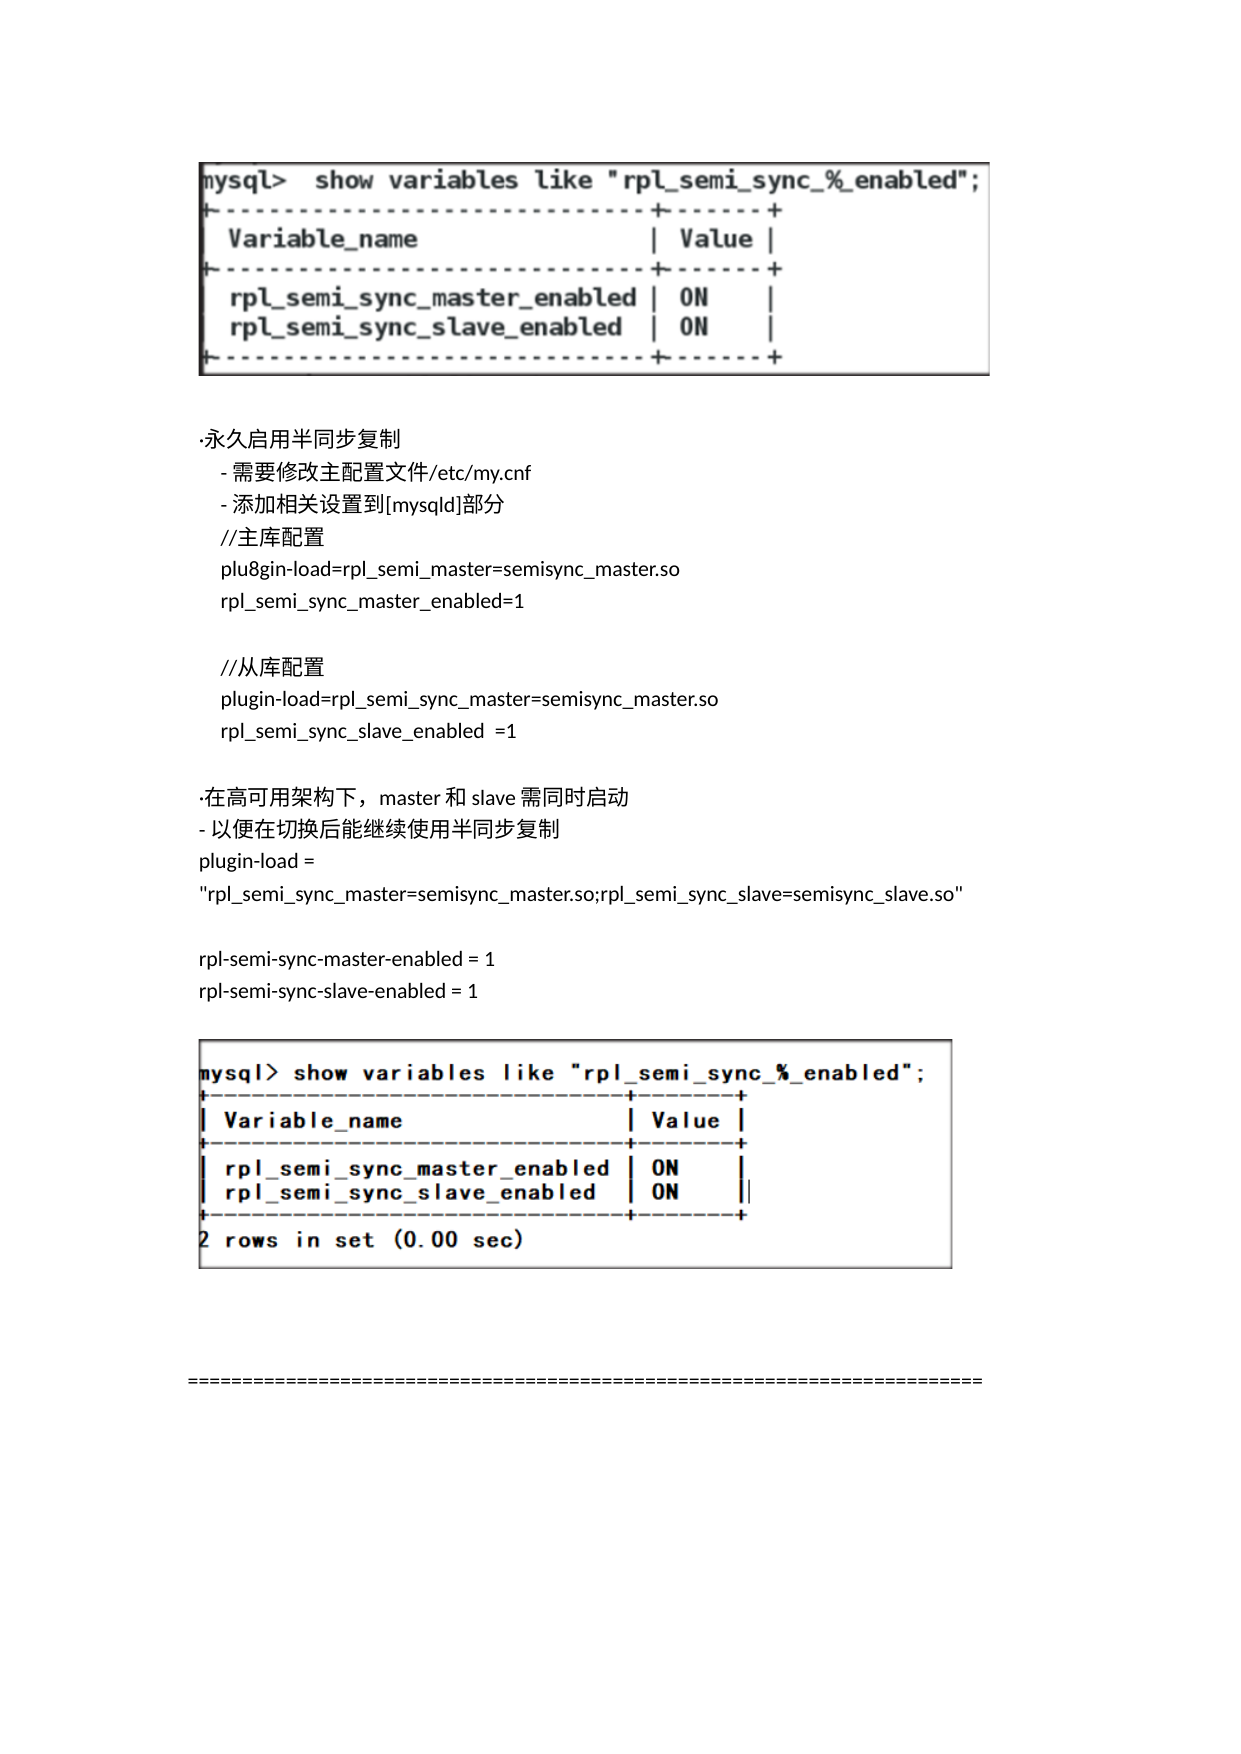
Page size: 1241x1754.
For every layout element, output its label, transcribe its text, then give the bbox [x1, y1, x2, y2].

text rpl-semi-sync-master-enabled = 1 [187, 942, 1053, 974]
text plugin-load = [187, 844, 1053, 877]
text //从库配置 [209, 649, 1053, 682]
text rpl-semi-sync-slave-enabled = 1 [187, 974, 1053, 1007]
text rpl_semi_sync_master_enabled=1 [209, 584, 1053, 617]
text rpl_semi_sync_slave_enabled =1 [209, 714, 1053, 747]
text ·在高可用架构下，master和slave需同时启动 [187, 779, 1053, 812]
text //主库配置 [209, 519, 1053, 552]
text ========================================================================= [187, 1364, 1053, 1397]
text - 添加相关设置到[mysqld]部分 [209, 487, 1053, 519]
text plugin-load=rpl_semi_sync_master=semisync_master.so [209, 682, 1053, 714]
text "rpl_semi_sync_master=semisync_master.so;rpl_semi_sync_slave=semisync_slave.so" [187, 877, 1053, 909]
picture [198, 1039, 953, 1269]
text plu8gin-load=rpl_semi_master=semisync_master.so [209, 552, 1053, 584]
text - 以便在切换后能继续使用半同步复制 [187, 812, 1053, 844]
text ·永久启用半同步复制 [187, 422, 1053, 454]
picture [198, 162, 990, 376]
text - 需要修改主配置文件/etc/my.cnf [209, 454, 1053, 487]
